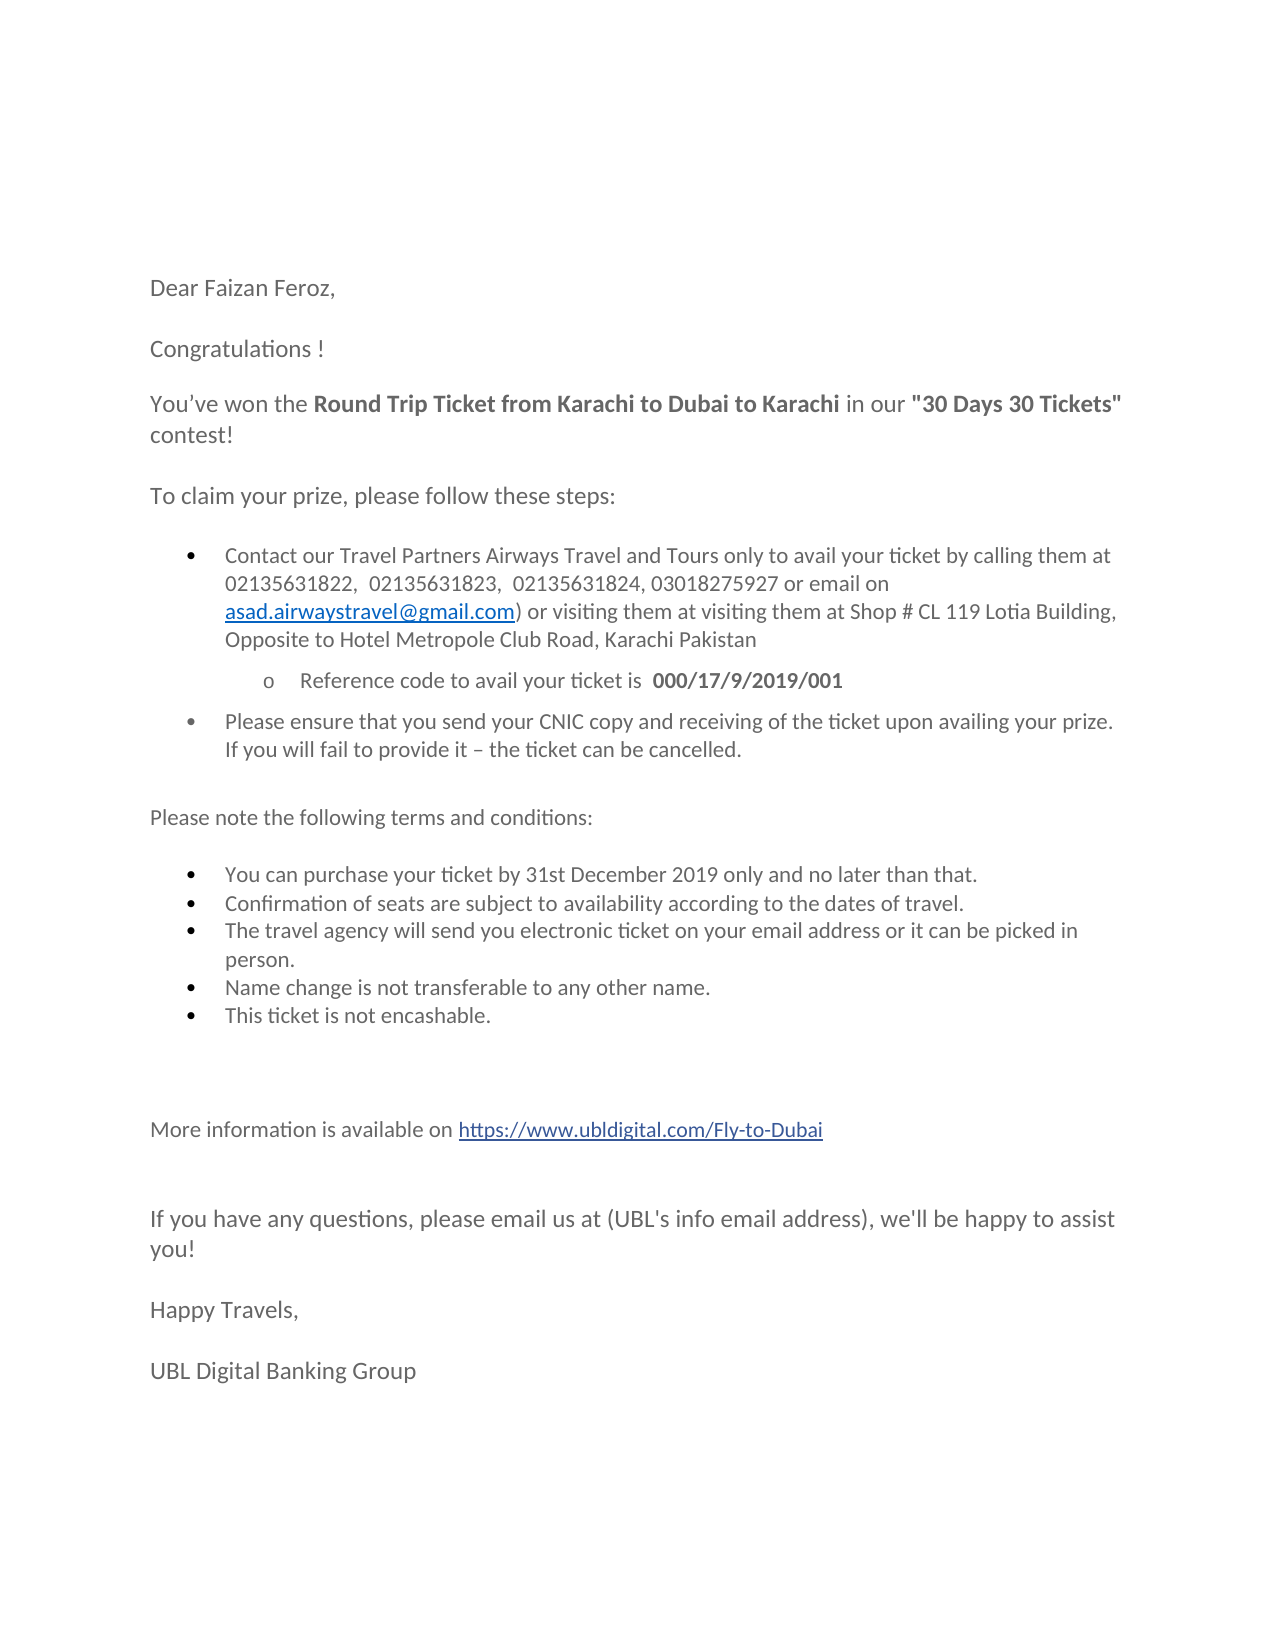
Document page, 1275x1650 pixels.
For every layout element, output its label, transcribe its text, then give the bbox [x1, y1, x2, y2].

text UBL Digital Banking Group [150, 1355, 1125, 1386]
list Contact our Travel Partners Airways Travel and Tours only to avail your ticket by calling them at 02135631822, 02135631823, 02135631824, 03018275927 or email on asad.airwaystravel@gmail.com) or visiting them at visiting them at Shop # CL 119 Lotia Building, Opposite to Hotel Metropole Club Road, Karachi Pakistan [187, 541, 1125, 653]
text Congratulations ! [150, 333, 1125, 364]
list You can purchase your ticket by 31st December 2019 only and no later than that. [187, 861, 1125, 889]
text If you have any questions, please email us at (UBL's info email address), we'll be happy to assist you! [150, 1203, 1125, 1264]
text Dear Faizan Feroz, [150, 272, 1125, 303]
text More information is available on https://www.ubldigital.com/Fly-to-Dubai [150, 1115, 1125, 1143]
list Confirmation of seats are subject to availability according to the dates of travel. [187, 889, 1125, 917]
list Please ensure that you send your CNIC copy and receiving of the ticket upon availing your prize. If you will fail to provide it – the ticket can be cancelled. [187, 707, 1125, 763]
list The travel agency will send you electronic ticket on your email address or it can be picked in person. [187, 917, 1125, 973]
list Reference code to avail your ticket is 000/17/9/2019/001 [262, 666, 1125, 694]
list Name change is not transferable to any other name. [187, 973, 1125, 1001]
text Please note the following terms and conditions: [150, 803, 1125, 831]
list This ticket is not encashable. [187, 1001, 1125, 1029]
text To claim your prize, please follow these steps: [150, 480, 1125, 511]
text Happy Travels, [150, 1294, 1125, 1325]
text You’ve won the Round Trip Ticket from Karachi to Dubai to Karachi in our "30 Days 30 Tickets" contest! [150, 389, 1125, 450]
